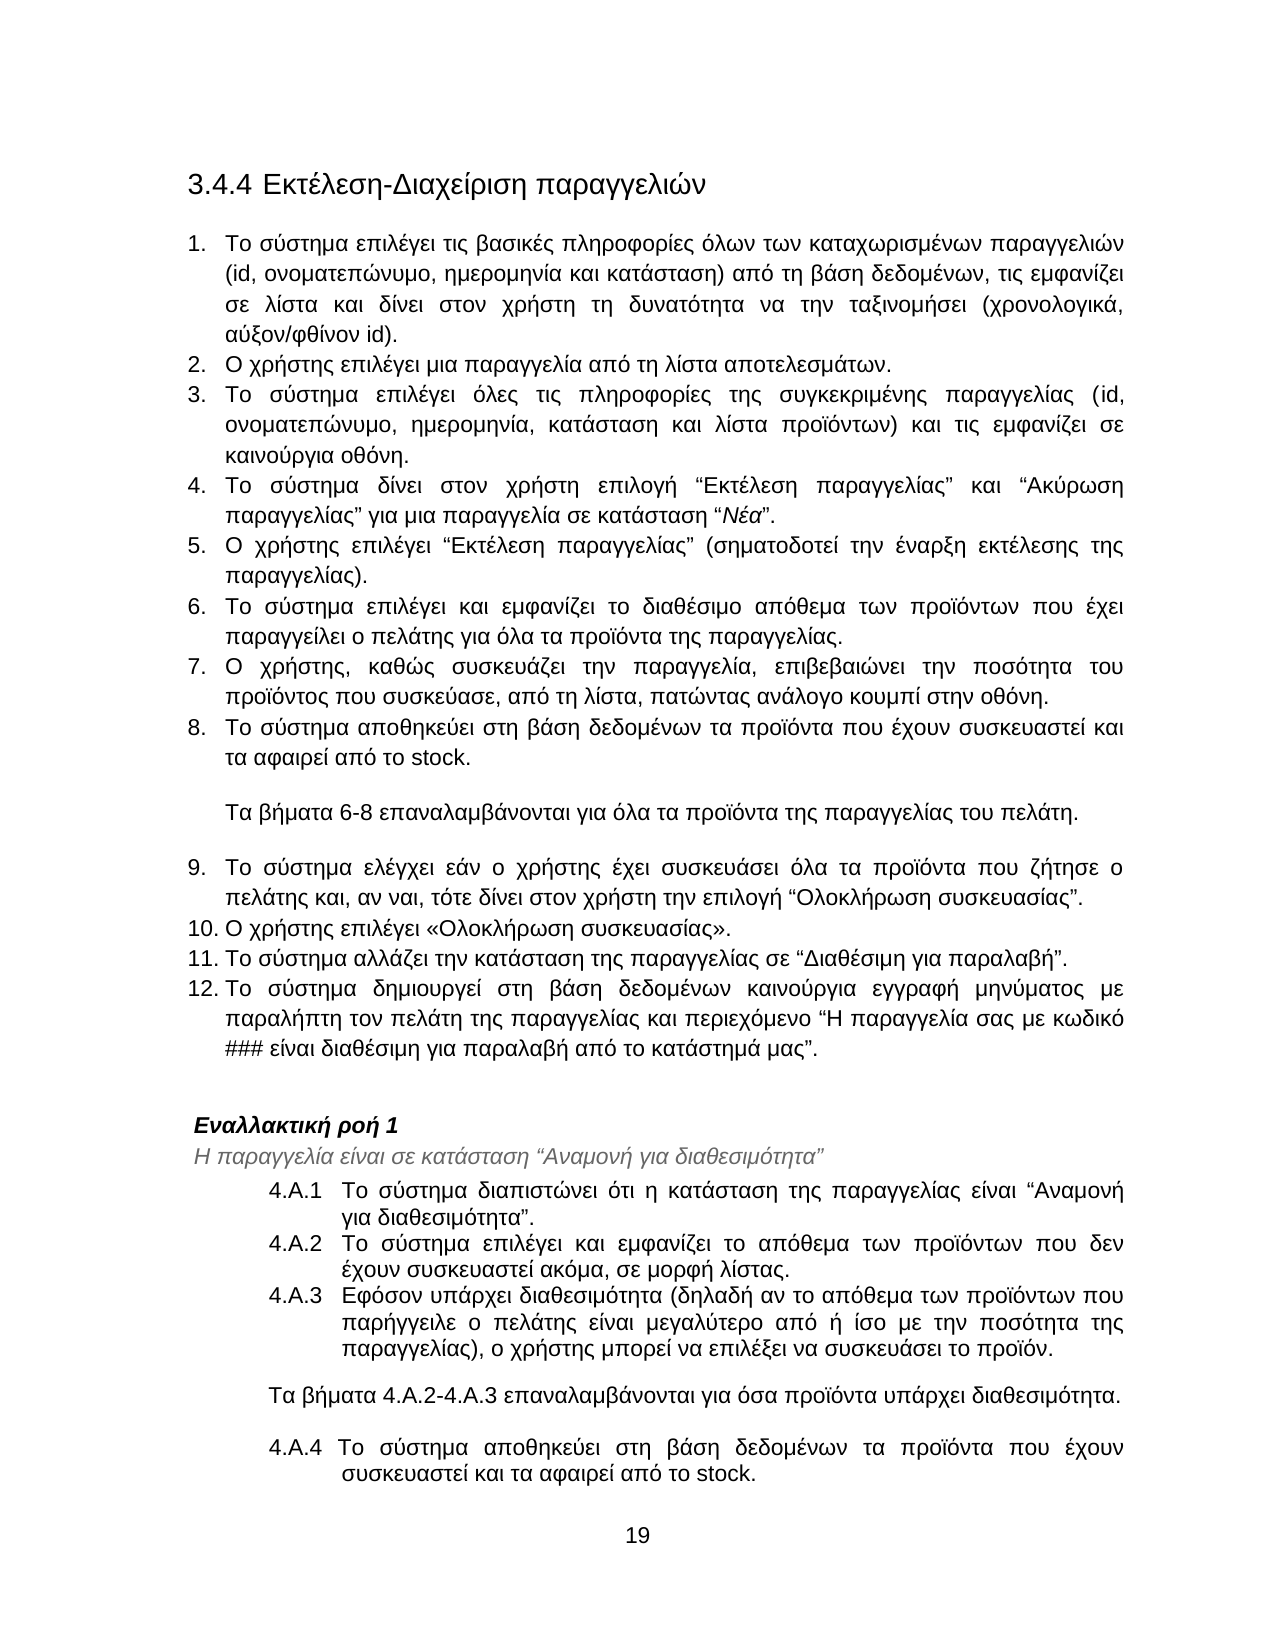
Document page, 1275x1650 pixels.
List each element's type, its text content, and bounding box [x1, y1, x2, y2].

list Το σύστημα επιλέγει και εμφανίζει το διαθέσιμο απόθεμα των προϊόντων που έχει παραγγείλει ο πελάτης για όλα τα προϊόντα της παραγγελίας. [187, 593, 1125, 649]
list Το σύστημα αλλάζει την κατάσταση της παραγγελίας σε “Διαθέσιμη για παραλαβή”. [187, 945, 1125, 971]
list Ο χρήστης, καθώς συσκευάζει την παραγγελία, επιβεβαιώνει την ποσότητα του προϊόντος που συσκεύασε, από τη λίστα, πατώντας ανάλογο κουμπί στην οθόνη. [187, 653, 1125, 710]
text 4.Α.3 Εφόσον υπάρχει διαθεσιμότητα (δηλαδή αν το απόθεμα των προϊόντων που παρήγγειλε ο πελάτης είναι μεγαλύτερο από ή ίσο με την ποσότητα της παραγγελίας), ο χρήστης μπορεί να επιλέξει να συσκευάσει το προϊόν. [269, 1282, 1125, 1362]
text Τα βήματα 6-8 επαναλαμβάνονται για όλα τα προϊόντα της παραγγελίας του πελάτη. [225, 799, 1125, 825]
list Το σύστημα δίνει στον χρήστη επιλογή “Εκτέλεση παραγγελίας” και “Ακύρωση παραγγελίας” για μια παραγγελία σε κατάσταση “Νέα”. [187, 472, 1125, 528]
subtitle Εκτέλεση-Διαχείριση παραγγελιών [187, 167, 1125, 200]
list Ο χρήστης επιλέγει “Εκτέλεση παραγγελίας” (σηματοδοτεί την έναρξη εκτέλεσης της παραγγελίας). [187, 532, 1125, 589]
list Το σύστημα ελέγχει εάν ο χρήστης έχει συσκευάσει όλα τα προϊόντα που ζήτησε ο πελάτης και, αν ναι, τότε δίνει στον χρήστη την επιλογή “Ολοκλήρωση συσκευασίας”. [187, 854, 1125, 911]
list Το σύστημα αποθηκεύει στη βάση δεδομένων τα προϊόντα που έχουν συσκευαστεί και τα αφαιρεί από το stock. [187, 713, 1125, 770]
text 4.Α.4 Το σύστημα αποθηκεύει στη βάση δεδομένων τα προϊόντα που έχουν συσκευαστεί και τα αφαιρεί από το stock. [269, 1433, 1125, 1486]
subtitle Εναλλακτική ροή 1 [194, 1112, 1125, 1139]
list Το σύστημα επιλέγει τις βασικές πληροφορίες όλων των καταχωρισμένων παραγγελιών (id, ονοματεπώνυμο, ημερομηνία και κατάσταση) από τη βάση δεδομένων, τις εμφανίζει σε λίστα και δίνει στον χρήστη τη δυνατότητα να την ταξινομήσει (χρονολογικά, αύξον/φθίνον id). [187, 230, 1125, 347]
text Η παραγγελία είναι σε κατάσταση “Αναμονή για διαθεσιμότητα” [194, 1143, 1125, 1169]
list Ο χρήστης επιλέγει μια παραγγελία από τη λίστα αποτελεσμάτων. [187, 351, 1125, 377]
text 4.Α.2 Το σύστημα επιλέγει και εμφανίζει το απόθεμα των προϊόντων που δεν έχουν συσκευαστεί ακόμα, σε μορφή λίστας. [269, 1230, 1125, 1282]
list Το σύστημα επιλέγει όλες τις πληροφορίες της συγκεκριμένης παραγγελίας (id, ονοματεπώνυμο, ημερομηνία, κατάσταση και λίστα προϊόντων) και τις εμφανίζει σε καινούργια οθόνη. [187, 381, 1125, 468]
text 4.Α.1 Το σύστημα διαπιστώνει ότι η κατάσταση της παραγγελίας είναι “Αναμονή για διαθεσιμότητα”. [269, 1177, 1125, 1230]
list Ο χρήστης επιλέγει «Ολοκλήρωση συσκευασίας». [187, 914, 1125, 941]
list Τα βήματα 4.Α.2-4.Α.3 επαναλαμβάνονται για όσα προϊόντα υπάρχει διαθεσιμότητα. [268, 1382, 1125, 1409]
list Το σύστημα δημιουργεί στη βάση δεδομένων καινούργια εγγραφή μηνύματος με παραλήπτη τον πελάτη της παραγγελίας και περιεχόμενο “Η παραγγελία σας με κωδικό ### είναι διαθέσιμη για παραλαβή από το κατάστημά μας”. [187, 975, 1125, 1062]
